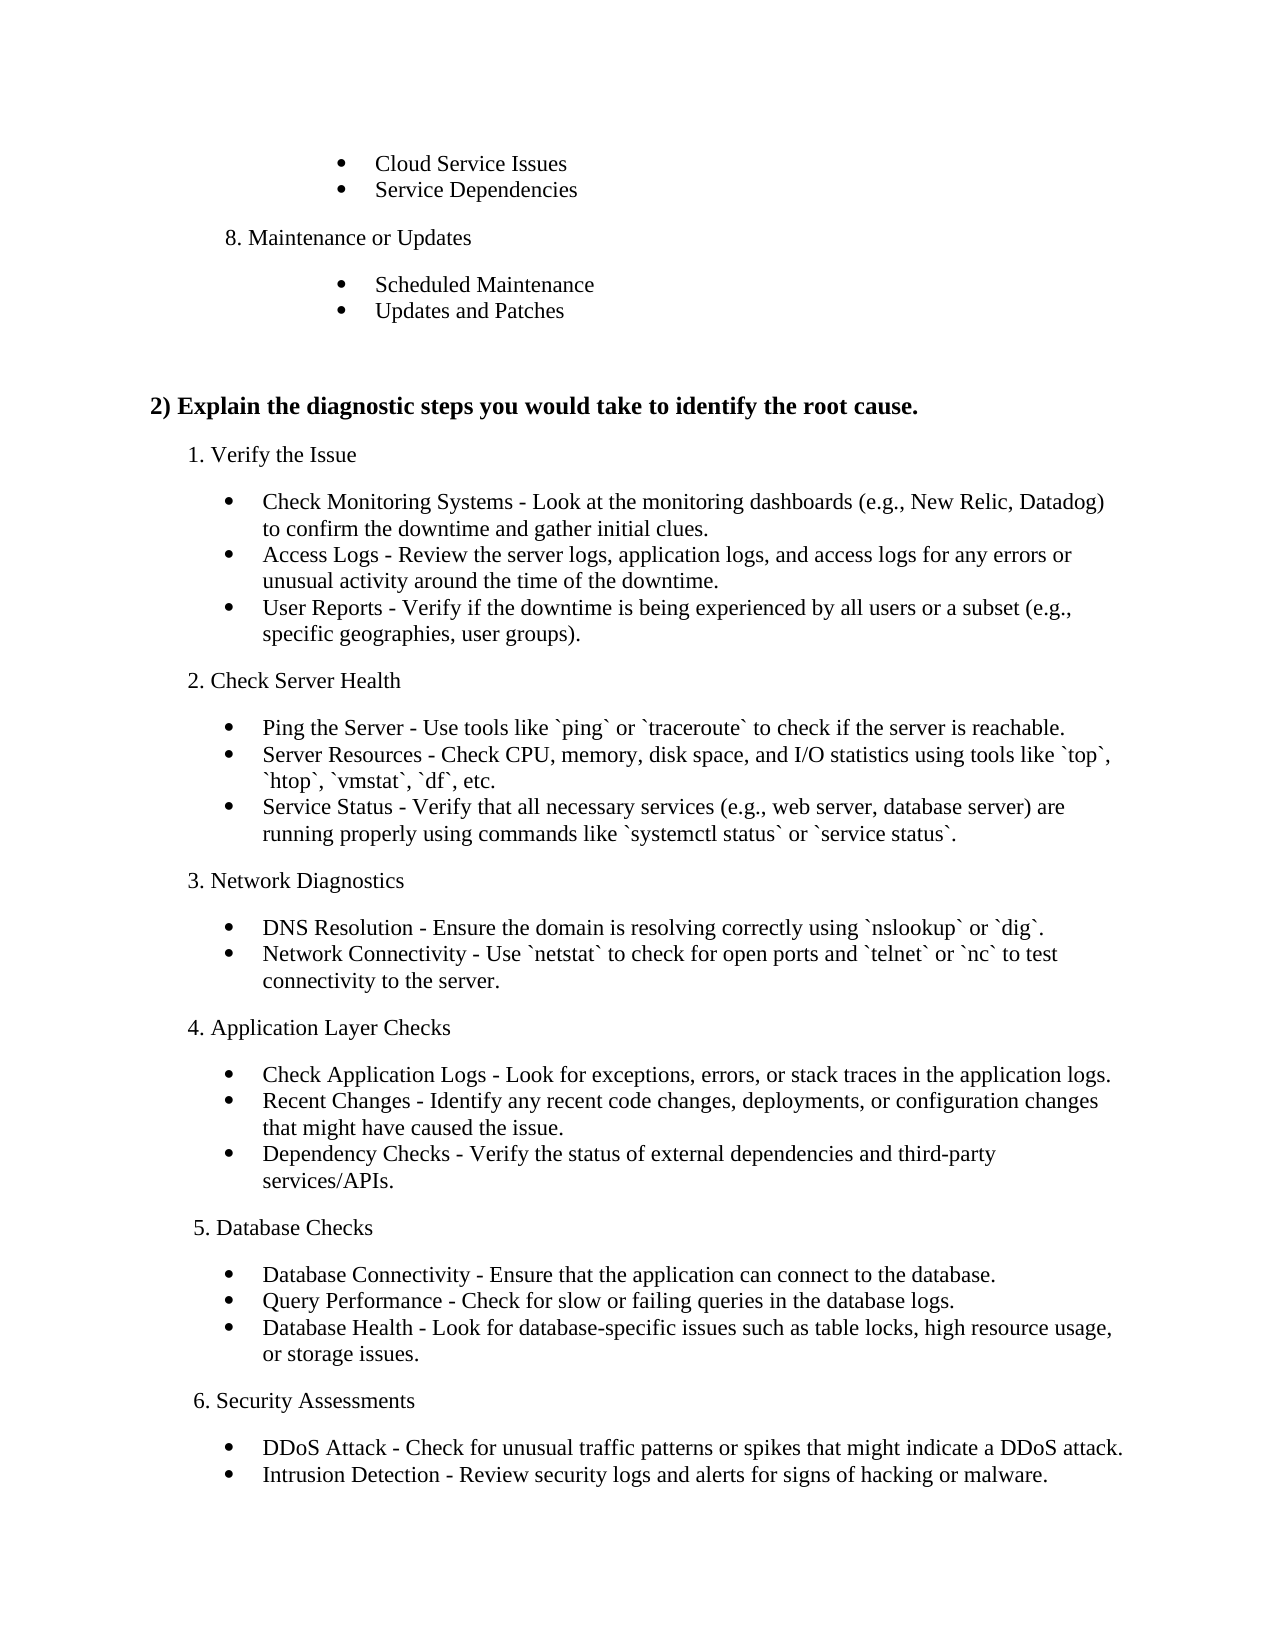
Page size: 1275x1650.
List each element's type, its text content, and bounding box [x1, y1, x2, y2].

list Service Status - Verify that all necessary services (e.g., web server, database server) are running properly using commands like `systemctl status` or `service status`. [225, 793, 1125, 846]
text 5. Database Checks [187, 1214, 1125, 1240]
list User Reports - Verify if the downtime is being experienced by all users or a subset (e.g., specific geographies, user groups). [225, 594, 1125, 646]
text 2) Explain the diagnostic steps you would take to identify the root cause. [150, 391, 1125, 420]
text 1. Verify the Issue [187, 441, 1125, 467]
list Ping the Server - Use tools like `ping` or `traceroute` to check if the server is reachable. [225, 714, 1125, 741]
text 8. Maintenance or Updates [225, 223, 1125, 250]
list Query Performance - Check for slow or failing queries in the database logs. [225, 1287, 1125, 1314]
list Server Resources - Check CPU, memory, disk space, and I/O statistics using tools like `top`, `htop`, `vmstat`, `df`, etc. [225, 741, 1125, 793]
list Recent Changes - Identify any recent code changes, deployments, or configuration changes that might have caused the issue. [225, 1088, 1125, 1140]
text 6. Security Assessments [187, 1387, 1125, 1414]
list Database Connectivity - Ensure that the application can connect to the database. [225, 1261, 1125, 1287]
list Scheduled Maintenance [337, 271, 1125, 297]
text 4. Application Layer Checks [187, 1014, 1125, 1040]
list Intrusion Detection - Review security logs and alerts for signs of hacking or malware. [225, 1461, 1125, 1487]
text 3. Network Diagnostics [187, 867, 1125, 893]
list Access Logs - Review the server logs, application logs, and access logs for any errors or unusual activity around the time of the downtime. [225, 541, 1125, 594]
list Updates and Patches [337, 297, 1125, 323]
list Service Dependencies [337, 176, 1125, 203]
list DDoS Attack - Check for unusual traffic patterns or spikes that might indicate a DDoS attack. [225, 1434, 1125, 1461]
list Database Health - Look for database-specific issues such as table locks, high resource usage, or storage issues. [225, 1314, 1125, 1366]
text 2. Check Server Health [187, 667, 1125, 693]
list Dependency Checks - Verify the status of external dependencies and third-party services/APIs. [225, 1140, 1125, 1193]
list Cloud Service Issues [337, 150, 1125, 176]
list Check Application Logs - Look for exceptions, errors, or stack traces in the application logs. [225, 1061, 1125, 1088]
list Check Monitoring Systems - Look at the monitoring dashboards (e.g., New Relic, Datadog) to confirm the downtime and gather initial clues. [225, 488, 1125, 541]
list Network Connectivity - Use `netstat` to check for open ports and `telnet` or `nc` to test connectivity to the server. [225, 941, 1125, 993]
list DNS Resolution - Ensure the domain is resolving correctly using `nslookup` or `dig`. [225, 914, 1125, 941]
